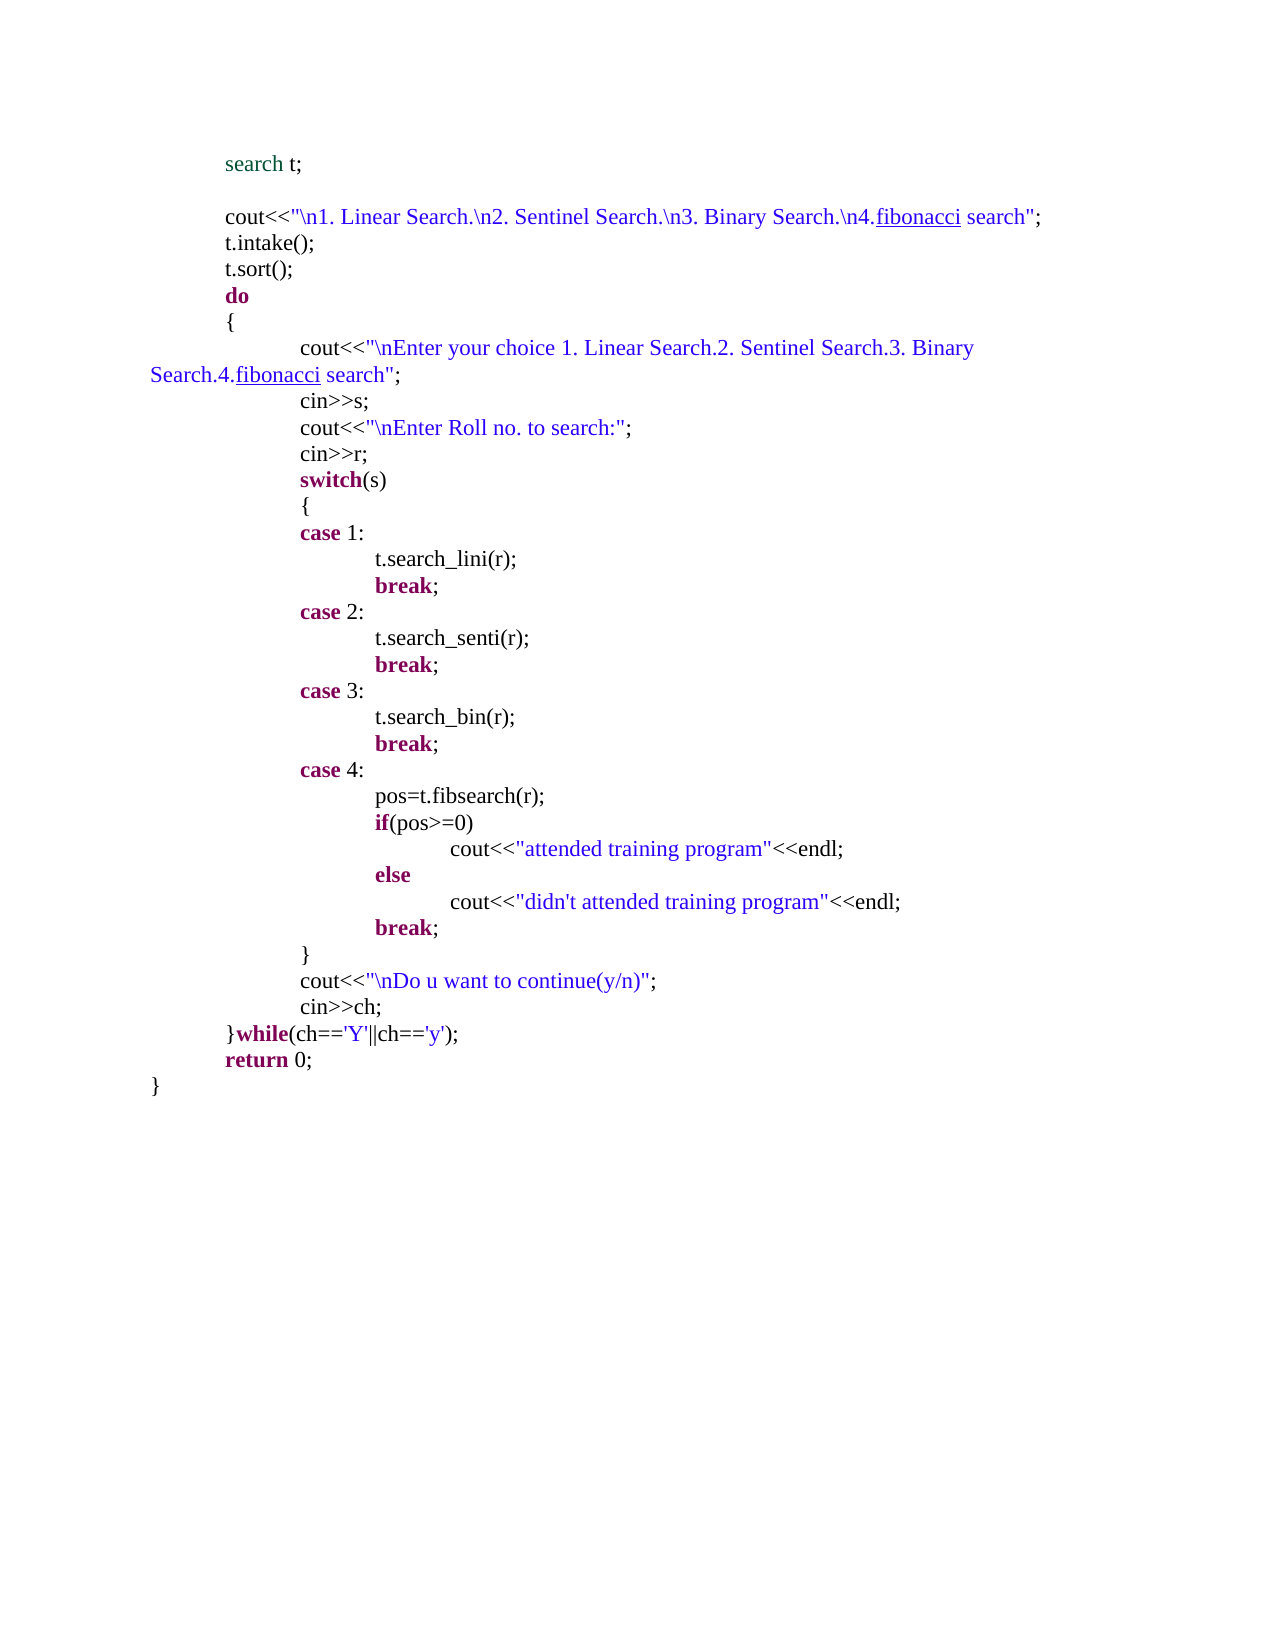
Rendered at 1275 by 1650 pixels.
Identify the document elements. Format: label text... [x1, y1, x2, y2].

text if(pos>=0) [150, 809, 1125, 835]
text break; [150, 730, 1125, 756]
text break; [150, 914, 1125, 941]
text case 4: [150, 756, 1125, 782]
text pos=t.fibsearch(r); [150, 782, 1125, 809]
text do [150, 282, 1125, 308]
text } [150, 1072, 1125, 1099]
text cout<<"attended training program"<<endl; [150, 835, 1125, 862]
text case 2: [150, 598, 1125, 624]
text case 3: [150, 677, 1125, 703]
text cin>>ch; [150, 993, 1125, 1020]
text } [150, 941, 1125, 967]
text cin>>s; [150, 387, 1125, 413]
text t.search_lini(r); [150, 545, 1125, 572]
text cout<<"\n1. Linear Search.\n2. Sentinel Search.\n3. Binary Search.\n4.fibonacci search"; [150, 203, 1125, 229]
text return 0; [150, 1046, 1125, 1072]
text else [150, 862, 1125, 888]
text break; [150, 572, 1125, 598]
text t.search_senti(r); [150, 624, 1125, 651]
text { [150, 308, 1125, 334]
text switch(s) [150, 466, 1125, 493]
text { [150, 493, 1125, 519]
text search t; [150, 150, 1125, 176]
text t.sort(); [150, 255, 1125, 282]
text case 1: [150, 519, 1125, 545]
text cout<<"\nEnter your choice 1. Linear Search.2. Sentinel Search.3. Binary Search.4.fibonacci search"; [150, 334, 1125, 387]
text }while(ch=='Y'||ch=='y'); [150, 1020, 1125, 1046]
text cout<<"\nDo u want to continue(y/n)"; [150, 967, 1125, 993]
text cin>>r; [150, 440, 1125, 466]
text break; [150, 651, 1125, 677]
text t.search_bin(r); [150, 703, 1125, 730]
text t.intake(); [150, 229, 1125, 255]
text cout<<"\nEnter Roll no. to search:"; [150, 413, 1125, 440]
text cout<<"didn't attended training program"<<endl; [150, 888, 1125, 914]
